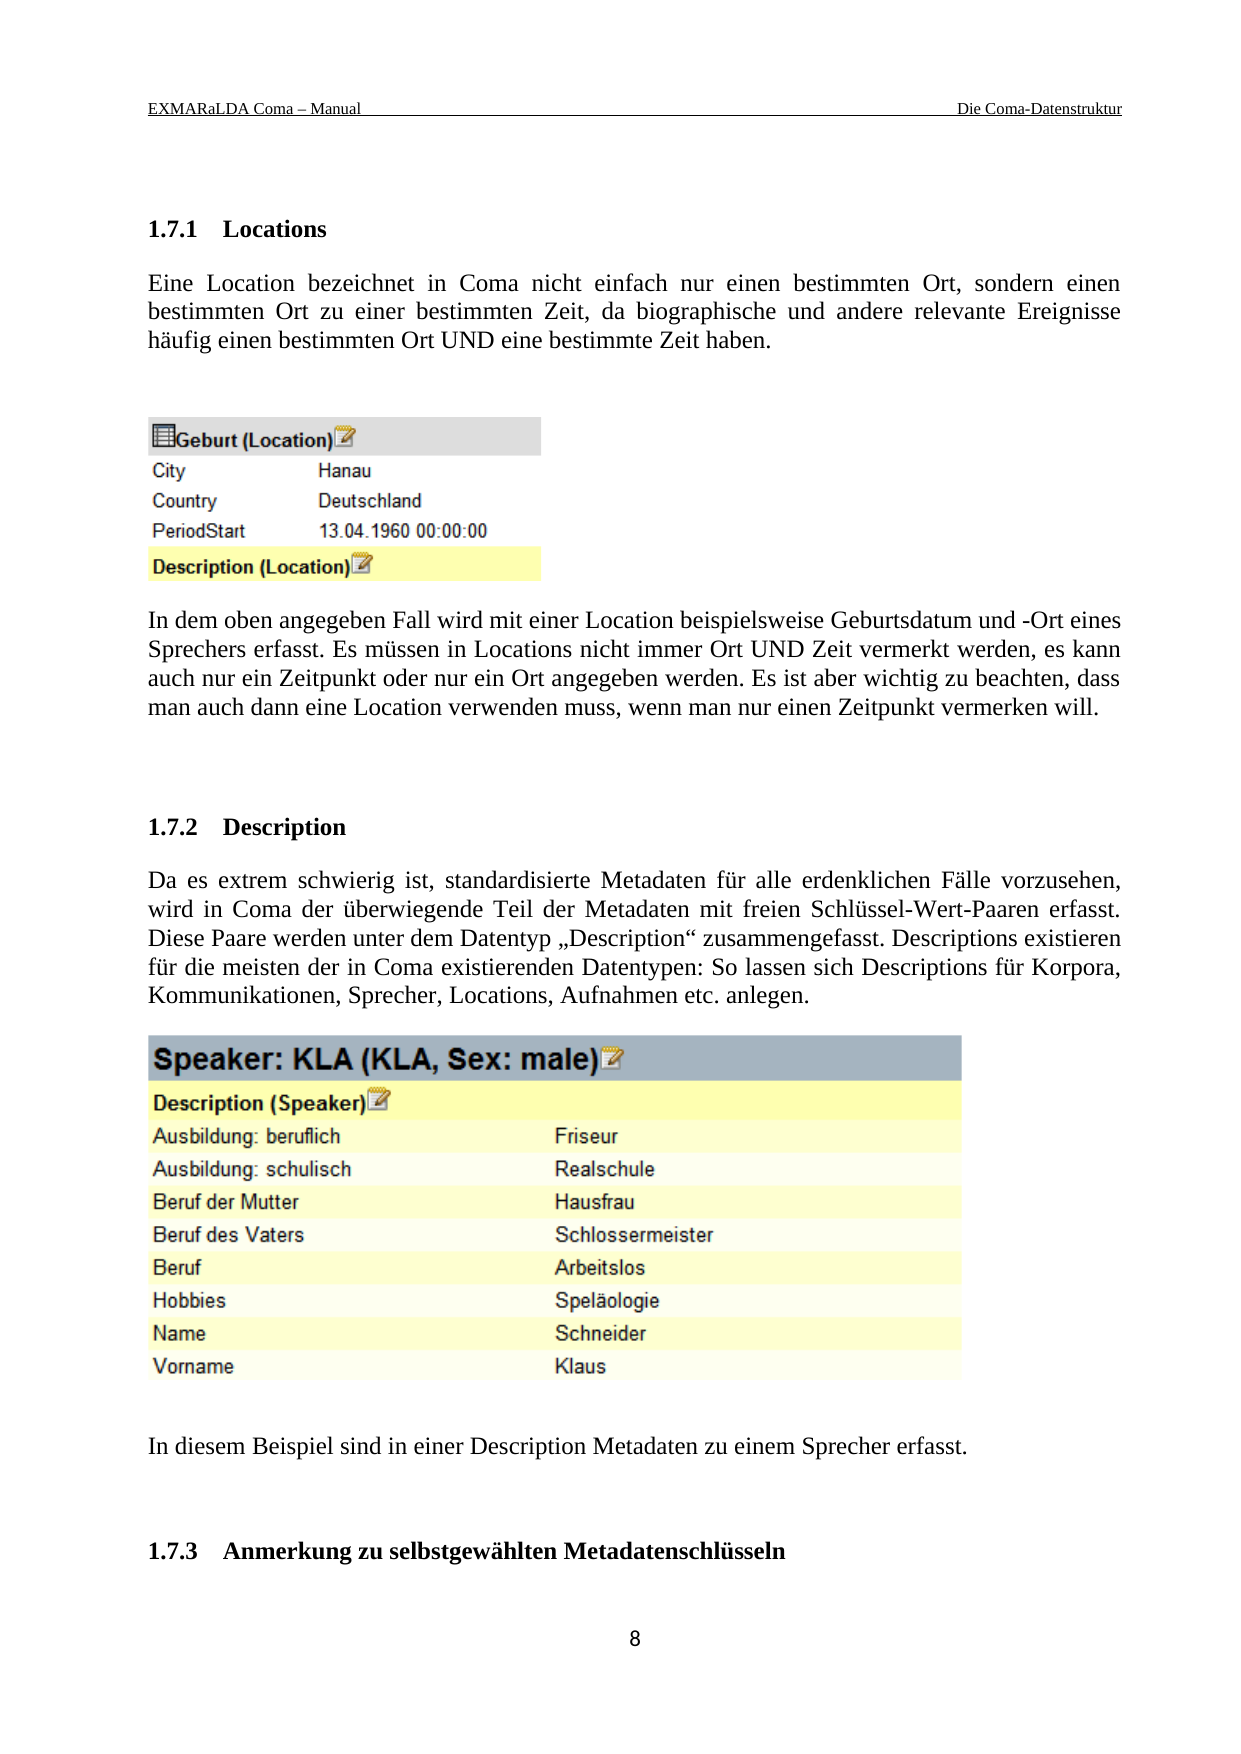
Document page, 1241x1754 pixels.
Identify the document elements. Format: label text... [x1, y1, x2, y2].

text In diesem Beispiel sind in einer Description Metadaten zu einem Sprecher erfasst. [148, 1431, 1122, 1459]
picture [147, 417, 542, 581]
subtitle Anmerkung zu selbstgewählten Metadatenschlüsseln [148, 1536, 1122, 1565]
picture [147, 1034, 962, 1380]
subtitle Description [148, 812, 1122, 840]
text Da es extrem schwierig ist, standardisierte Metadaten für alle erdenklichen Fälle vorzusehen, wird in Coma der überwiegende Teil der Metadaten mit freien Schlüssel-Wert-Paaren erfasst. Diese Paare werden unter dem Datentyp „Description“ zusammengefasst. Descriptions existieren für die meisten der in Coma existierenden Datentypen: So lassen sich Descriptions für Korpora, Kommunikationen, Sprecher, Locations, Aufnahmen etc. anlegen. [148, 865, 1122, 1009]
subtitle Locations [148, 214, 1122, 243]
text In dem oben angegeben Fall wird mit einer Location beispielsweise Geburtsdatum und -Ort eines Sprechers erfasst. Es müssen in Locations nicht immer Ort UND Zeit vermerkt werden, es kann auch nur ein Zeitpunkt oder nur ein Ort angegeben werden. Es ist aber wichtig zu beachten, dass man auch dann eine Location verwenden muss, wenn man nur einen Zeitpunkt vermerken will. [148, 605, 1122, 720]
text Eine Location bezeichnet in Coma nicht einfach nur einen bestimmten Ort, sondern einen bestimmten Ort zu einer bestimmten Zeit, da biographische und andere relevante Ereignisse häufig einen bestimmten Ort UND eine bestimmte Zeit haben. [148, 268, 1122, 354]
